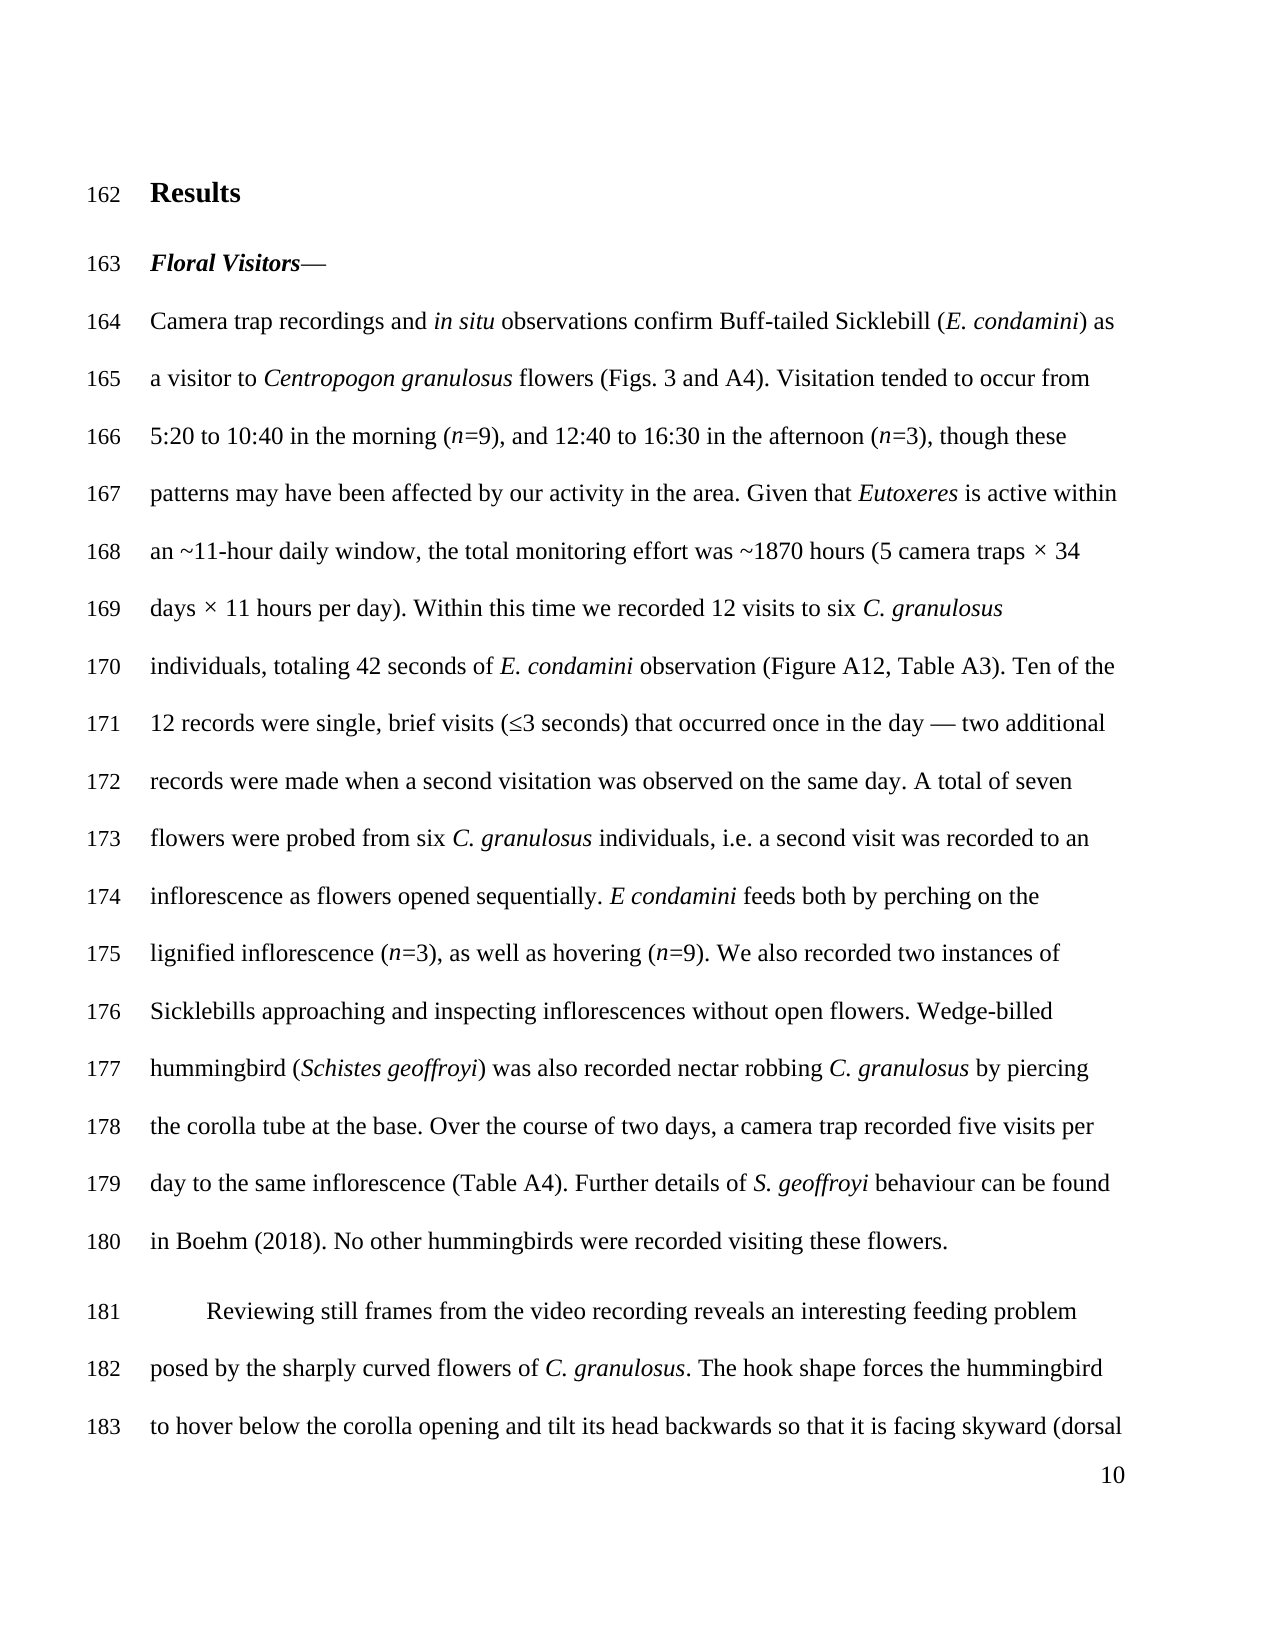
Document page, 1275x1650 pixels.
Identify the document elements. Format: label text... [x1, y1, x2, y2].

subtitle Results [150, 175, 1125, 208]
text Camera trap recordings and in situ observations confirm Buff-tailed Sicklebill (E. condamini) as a visitor to Centropogon granulosus flowers (Figs. 3 and A4). Visitation tended to occur from 5:20 to 10:40 in the morning (=9), and 12:40 to 16:30 in the afternoon (=3), though these patterns may have been affected by our activity in the area. Given that Eutoxeres is active within an ~11-hour daily window, the total monitoring effort was ~1870 hours (5 camera traps 34 days 11 hours per day). Within this time we recorded 12 visits to six C. granulosus individuals, totaling 42 seconds of E. condamini observation (Figure A12, Table A3). Ten of the 12 records were single, brief visits (≤3 seconds) that occurred once in the day — two additional records were made when a second visitation was observed on the same day. A total of seven flowers were probed from six C. granulosus individuals, i.e. a second visit was recorded to an inflorescence as flowers opened sequentially. E condamini feeds both by perching on the lignified inflorescence (=3), as well as hovering (=9). We also recorded two instances of Sicklebills approaching and inspecting inflorescences without open flowers. Wedge-billed hummingbird (Schistes geoffroyi) was also recorded nectar robbing C. granulosus by piercing the corolla tube at the base. Over the course of two days, a camera trap recorded five visits per day to the same inflorescence (Table A4). Further details of S. geoffroyi behaviour can be found in Boehm (2018). No other hummingbirds were recorded visiting these flowers. [150, 306, 1125, 1254]
